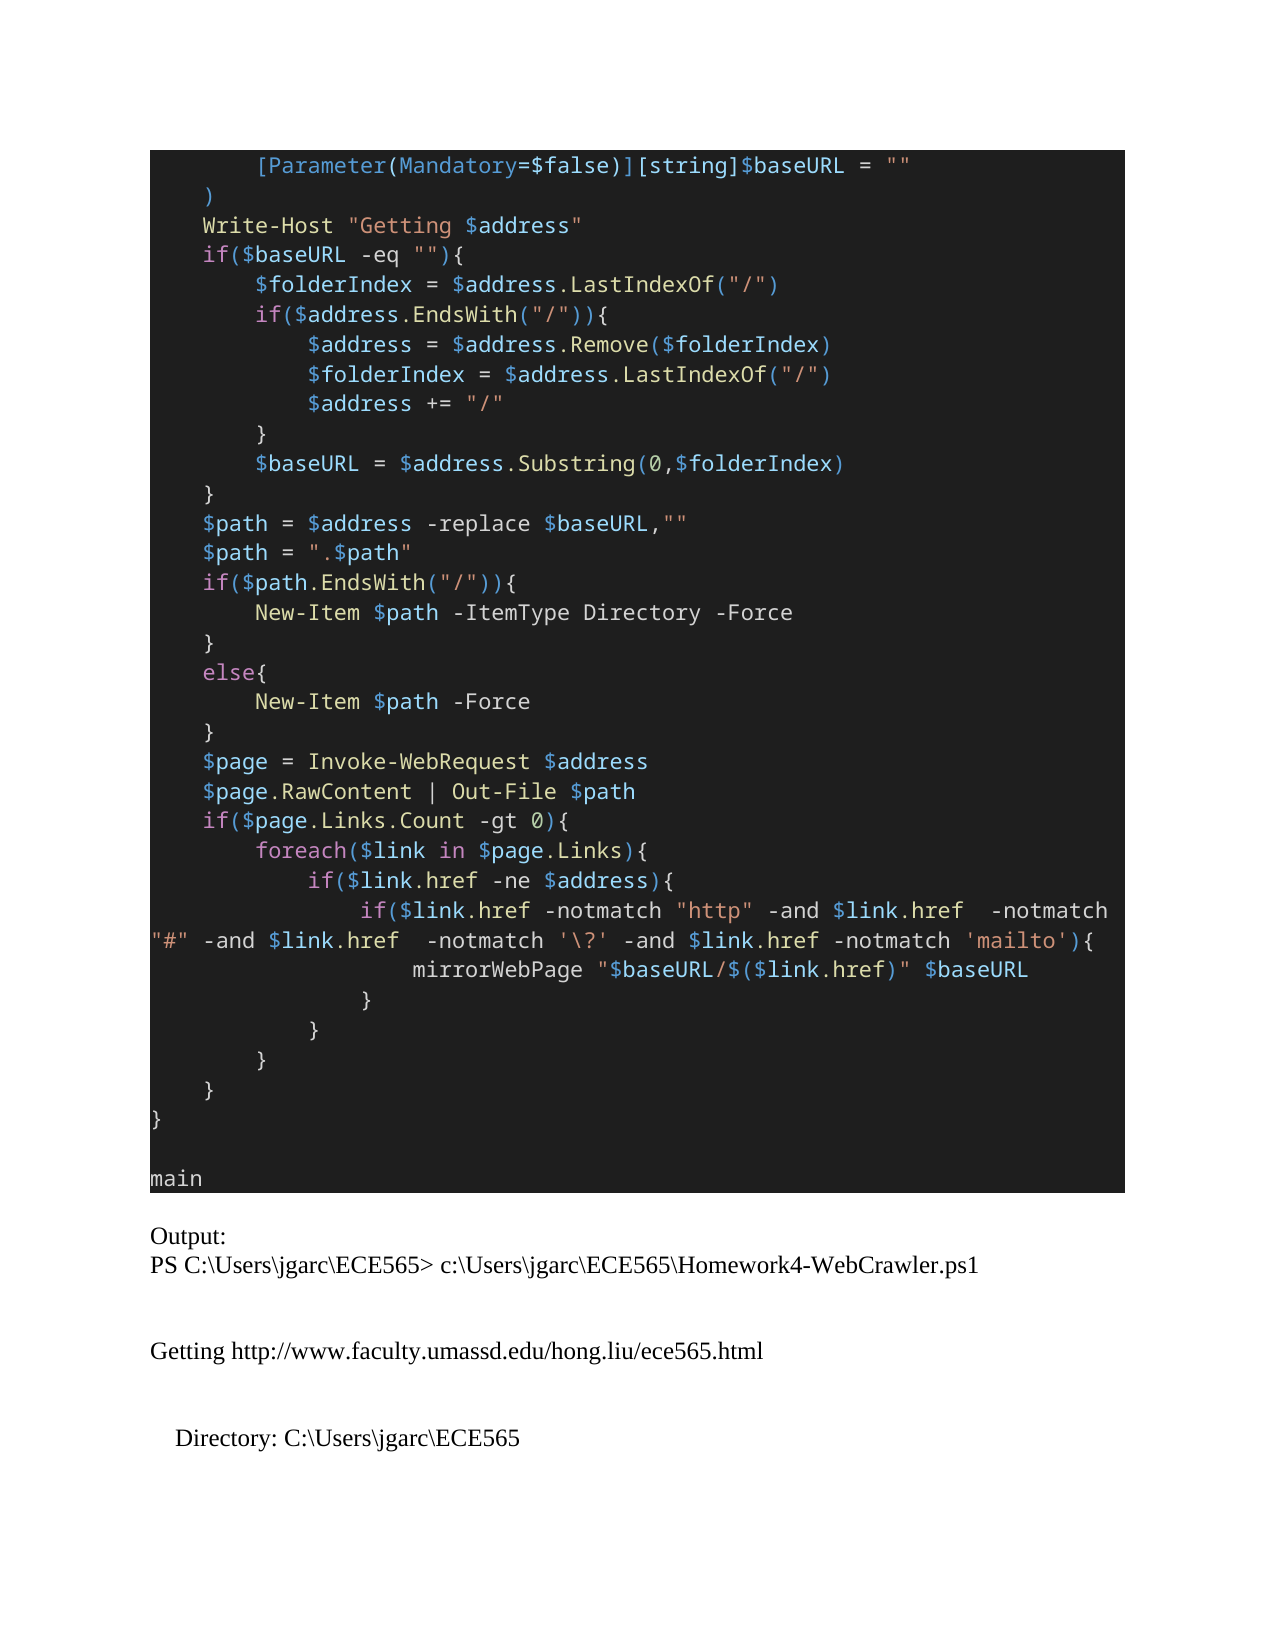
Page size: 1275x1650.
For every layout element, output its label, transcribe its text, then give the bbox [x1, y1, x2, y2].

text } [150, 984, 1125, 1014]
text $address += "/" [150, 388, 1125, 418]
text if($page.Links.Count -gt 0){ [150, 805, 1125, 835]
text if($link.href -notmatch "http" -and $link.href -notmatch "#" -and $link.href -notmatch '\?' -and $link.href -notmatch 'mailto'){ [150, 895, 1125, 954]
text $path = ".$path" [150, 537, 1125, 567]
text } [150, 1014, 1125, 1044]
text if($link.href -ne $address){ [150, 865, 1125, 895]
text $path = $address -replace $baseURL,"" [150, 507, 1125, 537]
text Output: [150, 1221, 1125, 1250]
text Write-Host "Getting $address" [150, 209, 1125, 239]
text main [150, 1163, 1125, 1193]
text if($baseURL -eq ""){ [150, 239, 1125, 269]
text $page.RawContent | Out-File $path [150, 776, 1125, 805]
text } [150, 1073, 1125, 1103]
text } [150, 716, 1125, 746]
text $page = Invoke-WebRequest $address [150, 746, 1125, 776]
text } [150, 1044, 1125, 1073]
text if($path.EndsWith("/")){ [150, 567, 1125, 597]
text $baseURL = $address.Substring(0,$folderIndex) [150, 448, 1125, 478]
text foreach($link in $page.Links){ [150, 835, 1125, 865]
text } [150, 418, 1125, 448]
text Getting http://www.faculty.umassd.edu/hong.liu/ece565.html [150, 1336, 1125, 1365]
text New-Item $path -ItemType Directory -Force [150, 597, 1125, 627]
text PS C:\Users\jgarc\ECE565> c:\Users\jgarc\ECE565\Homework4-WebCrawler.ps1 [150, 1250, 1125, 1279]
text Directory: C:\Users\jgarc\ECE565 [150, 1423, 1125, 1451]
text mirrorWebPage "$baseURL/$($link.href)" $baseURL [150, 954, 1125, 984]
text $folderIndex = $address.LastIndexOf("/") [150, 358, 1125, 388]
text } [150, 627, 1125, 656]
text $address = $address.Remove($folderIndex) [150, 329, 1125, 358]
text ) [150, 180, 1125, 209]
text New-Item $path -Force [150, 686, 1125, 716]
text if($address.EndsWith("/")){ [150, 299, 1125, 329]
text } [150, 478, 1125, 507]
text $folderIndex = $address.LastIndexOf("/") [150, 269, 1125, 299]
text else{ [150, 656, 1125, 686]
text [Parameter(Mandatory=$false)][string]$baseURL = "" [150, 150, 1125, 180]
text } [150, 1103, 1125, 1133]
